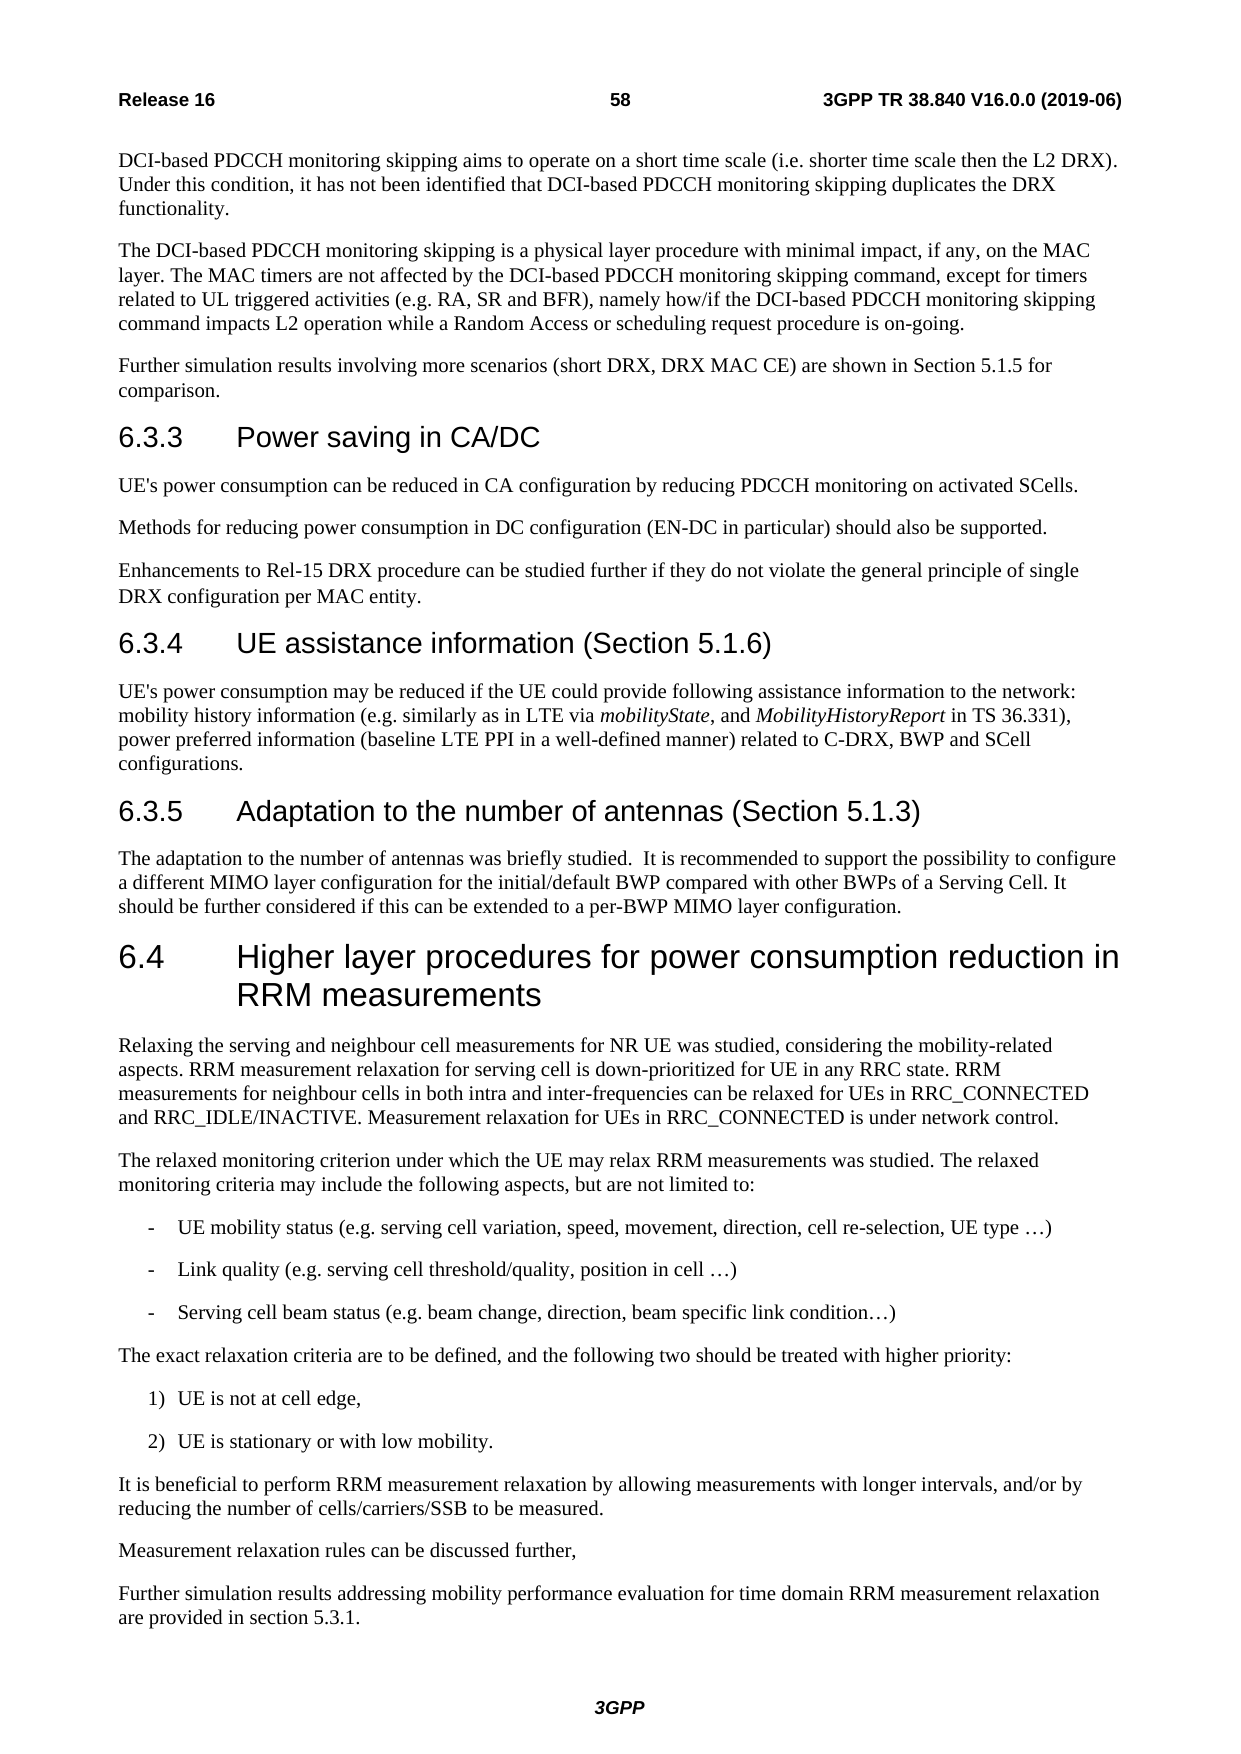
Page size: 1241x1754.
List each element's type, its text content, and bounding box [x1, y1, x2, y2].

subtitle 6.3.5 Adaptation to the number of antennas (Section 5.1.3) [118, 794, 1122, 827]
text The DCI-based PDCCH monitoring skipping is a physical layer procedure with minimal impact, if any, on the MAC layer. The MAC timers are not affected by the DCI-based PDCCH monitoring skipping command, except for timers related to UL triggered activities (e.g. RA, SR and BFR), namely how/if the DCI-based PDCCH monitoring skipping command impacts L2 operation while a Random Access or scheduling request procedure is on-going. [118, 238, 1122, 335]
text The relaxed monitoring criterion under which the UE may relax RRM measurements was studied. The relaxed monitoring criteria may include the following aspects, but are not limited to: [118, 1148, 1122, 1196]
text 1) UE is not at cell edge, [148, 1386, 1122, 1410]
text Relaxing the serving and neighbour cell measurements for NR UE was studied, considering the mobility-related aspects. RRM measurement relaxation for serving cell is down-prioritized for UE in any RRC state. RRM measurements for neighbour cells in both intra and inter-frequencies can be relaxed for UEs in RRC_CONNECTED and RRC_IDLE/INACTIVE. Measurement relaxation for UEs in RRC_CONNECTED is under network control. [118, 1033, 1122, 1129]
text 2) UE is stationary or with low mobility. [148, 1429, 1122, 1453]
text Further simulation results addressing mobility performance evaluation for time domain RRM measurement relaxation are provided in section 5.3.1. [118, 1581, 1122, 1629]
text The adaptation to the number of antennas was briefly studied. It is recommended to support the possibility to configure a different MIMO layer configuration for the initial/default BWP compared with other BWPs of a Serving Cell. It should be further considered if this can be extended to a per-BWP MIMO layer configuration. [118, 846, 1122, 918]
text Measurement relaxation rules can be discussed further, [118, 1538, 1122, 1562]
text - Link quality (e.g. serving cell threshold/quality, position in cell …) [148, 1257, 1122, 1281]
subtitle 6.3.4 UE assistance information (Section 5.1.6) [118, 627, 1122, 660]
text Further simulation results involving more scenarios (short DRX, DRX MAC CE) are shown in Section 5.1.5 for comparison. [118, 353, 1122, 402]
subtitle 6.3.3 Power saving in CA/DC [118, 420, 1122, 454]
text DCI-based PDCCH monitoring skipping aims to operate on a short time scale (i.e. shorter time scale then the L2 DRX). Under this condition, it has not been identified that DCI-based PDCCH monitoring skipping duplicates the DRX functionality. [118, 147, 1122, 220]
subtitle 6.4 Higher layer procedures for power consumption reduction in RRM measurements [118, 937, 1122, 1014]
text - Serving cell beam status (e.g. beam change, direction, beam specific link condition…) [148, 1300, 1122, 1324]
text The exact relaxation criteria are to be defined, and the following two should be treated with higher priority: [118, 1343, 1122, 1367]
text - UE mobility status (e.g. serving cell variation, speed, movement, direction, cell re-selection, UE type …) [148, 1214, 1122, 1239]
text UE's power consumption may be reduced if the UE could provide following assistance information to the network: mobility history information (e.g. similarly as in LTE via mobilityState, and MobilityHistoryReport in TS 36.331), power preferred information (baseline LTE PPI in a well-defined manner) related to C-DRX, BWP and SCell configurations. [118, 679, 1122, 775]
text Enhancements to Rel-15 DRX procedure can be studied further if they do not violate the general principle of single DRX configuration per MAC entity. [118, 558, 1122, 608]
text Methods for reducing power consumption in DC configuration (EN-DC in particular) should also be supported. [118, 515, 1122, 539]
text It is beneficial to perform RRM measurement relaxation by allowing measurements with longer intervals, and/or by reducing the number of cells/carriers/SSB to be measured. [118, 1471, 1122, 1519]
text UE's power consumption can be reduced in CA configuration by reducing PDCCH monitoring on activated SCells. [118, 473, 1122, 497]
